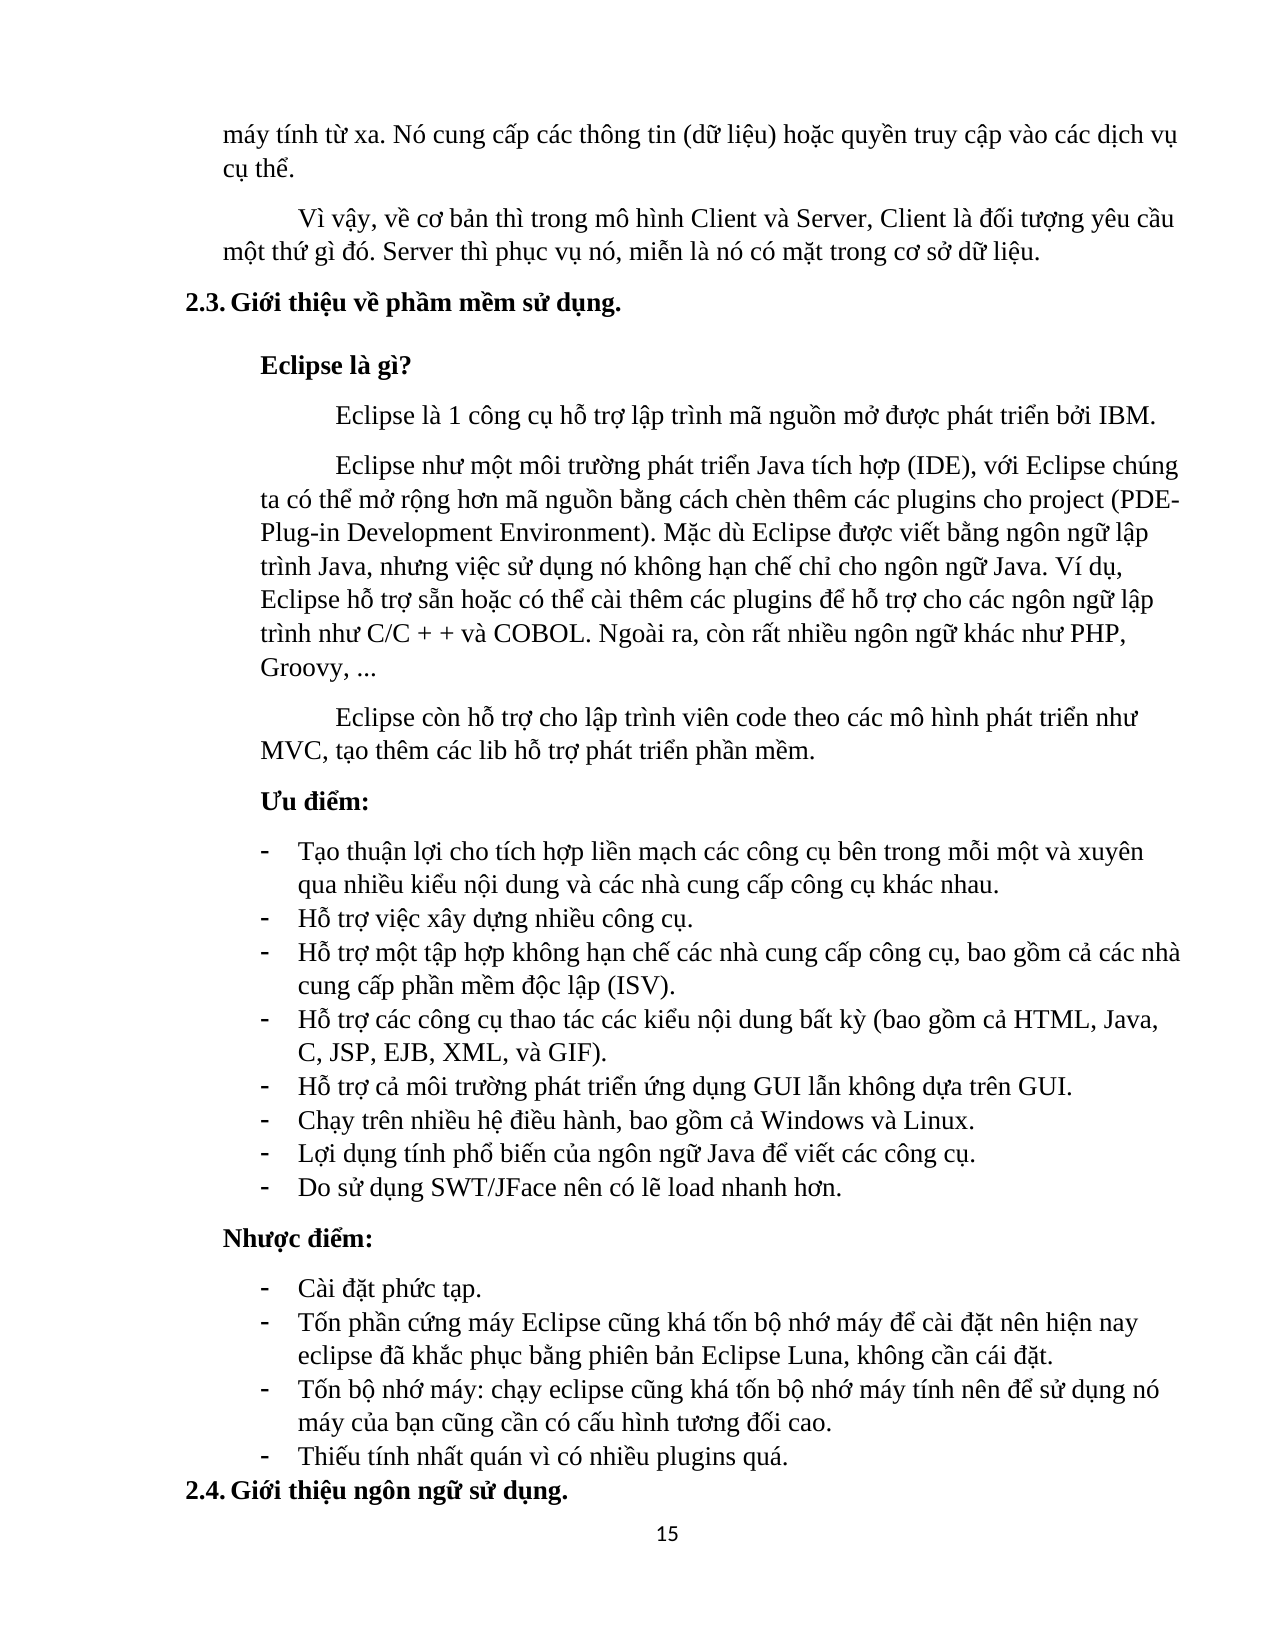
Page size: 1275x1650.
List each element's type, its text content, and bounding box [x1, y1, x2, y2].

list Lợi dụng tính phổ biến của ngôn ngữ Java để viết các công cụ. [260, 1138, 1186, 1169]
list Hỗ trợ các công cụ thao tác các kiểu nội dung bất kỳ (bao gồm cả HTML, Java, C, JSP, EJB, XML, và GIF). [260, 1003, 1186, 1068]
list Tạo thuận lợi cho tích hợp liền mạch các công cụ bên trong mỗi một và xuyên qua nhiều kiểu nội dung và các nhà cung cấp công cụ khác nhau. [260, 835, 1186, 899]
list Hỗ trợ một tập hợp không hạn chế các nhà cung cấp công cụ, bao gồm cả các nhà cung cấp phần mềm độc lập (ISV). [260, 936, 1186, 1001]
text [223, 118, 1186, 183]
list Cài đặt phức tạp. [260, 1272, 1186, 1303]
list Tốn phần cứng máy Eclipse cũng khá tốn bộ nhớ máy để cài đặt nên hiện nay eclipse đã khắc phục bằng phiên bản Eclipse Luna, không cần cái đặt. [260, 1306, 1186, 1371]
list Hỗ trợ cả môi trường phát triển ứng dụng GUI lẫn không dựa trên GUI. [260, 1070, 1186, 1101]
text Eclipse là gì? [223, 349, 1186, 380]
text Eclipse như một môi trường phát triển Java tích hợp (IDE), với Eclipse chúng ta có thể mở rộng hơn mã nguồn bằng cách chèn thêm các plugins cho project (PDE- Plug-in Development Environment). Mặc dù Eclipse được viết bằng ngôn ngữ lập trình Java, nhưng việc sử dụng nó không hạn chế chỉ cho ngôn ngữ Java. Ví dụ, Eclipse hỗ trợ sẵn hoặc có thể cài thêm các plugins để hỗ trợ cho các ngôn ngữ lập trình như C/C + + và COBOL. Ngoài ra, còn rất nhiều ngôn ngữ khác như PHP, Groovy, ... [260, 449, 1186, 682]
text Eclipse là 1 công cụ hỗ trợ lập trình mã nguồn mở được phát triển bởi IBM. [260, 399, 1186, 430]
list Chạy trên nhiều hệ điều hành, bao gồm cả Windows và Linux. [260, 1104, 1186, 1135]
list Giới thiệu về phầm mềm sử dụng. [185, 286, 1186, 317]
text Eclipse còn hỗ trợ cho lập trình viên code theo các mô hình phát triển như MVC, tạo thêm các lib hỗ trợ phát triển phần mềm. [260, 701, 1186, 766]
list Hỗ trợ việc xây dựng nhiều công cụ. [260, 902, 1186, 933]
text Vì vậy, về cơ bản thì trong mô hình Client và Server, Client là đối tượng yêu cầu một thứ gì đó. Server thì phục vụ nó, miễn là nó có mặt trong cơ sở dữ liệu. [223, 202, 1186, 267]
list Tốn bộ nhớ máy: chạy eclipse cũng khá tốn bộ nhớ máy tính nên để sử dụng nó máy của bạn cũng cần có cấu hình tương đối cao. [260, 1373, 1186, 1438]
text Nhược điểm: [223, 1222, 1186, 1253]
text Ưu điểm: [223, 784, 1186, 816]
list Do sử dụng SWT/JFace nên có lẽ load nhanh hơn. [260, 1171, 1186, 1203]
list Giới thiệu ngôn ngữ sử dụng. [185, 1474, 1186, 1505]
list Thiếu tính nhất quán vì có nhiều plugins quá. [260, 1440, 1186, 1471]
